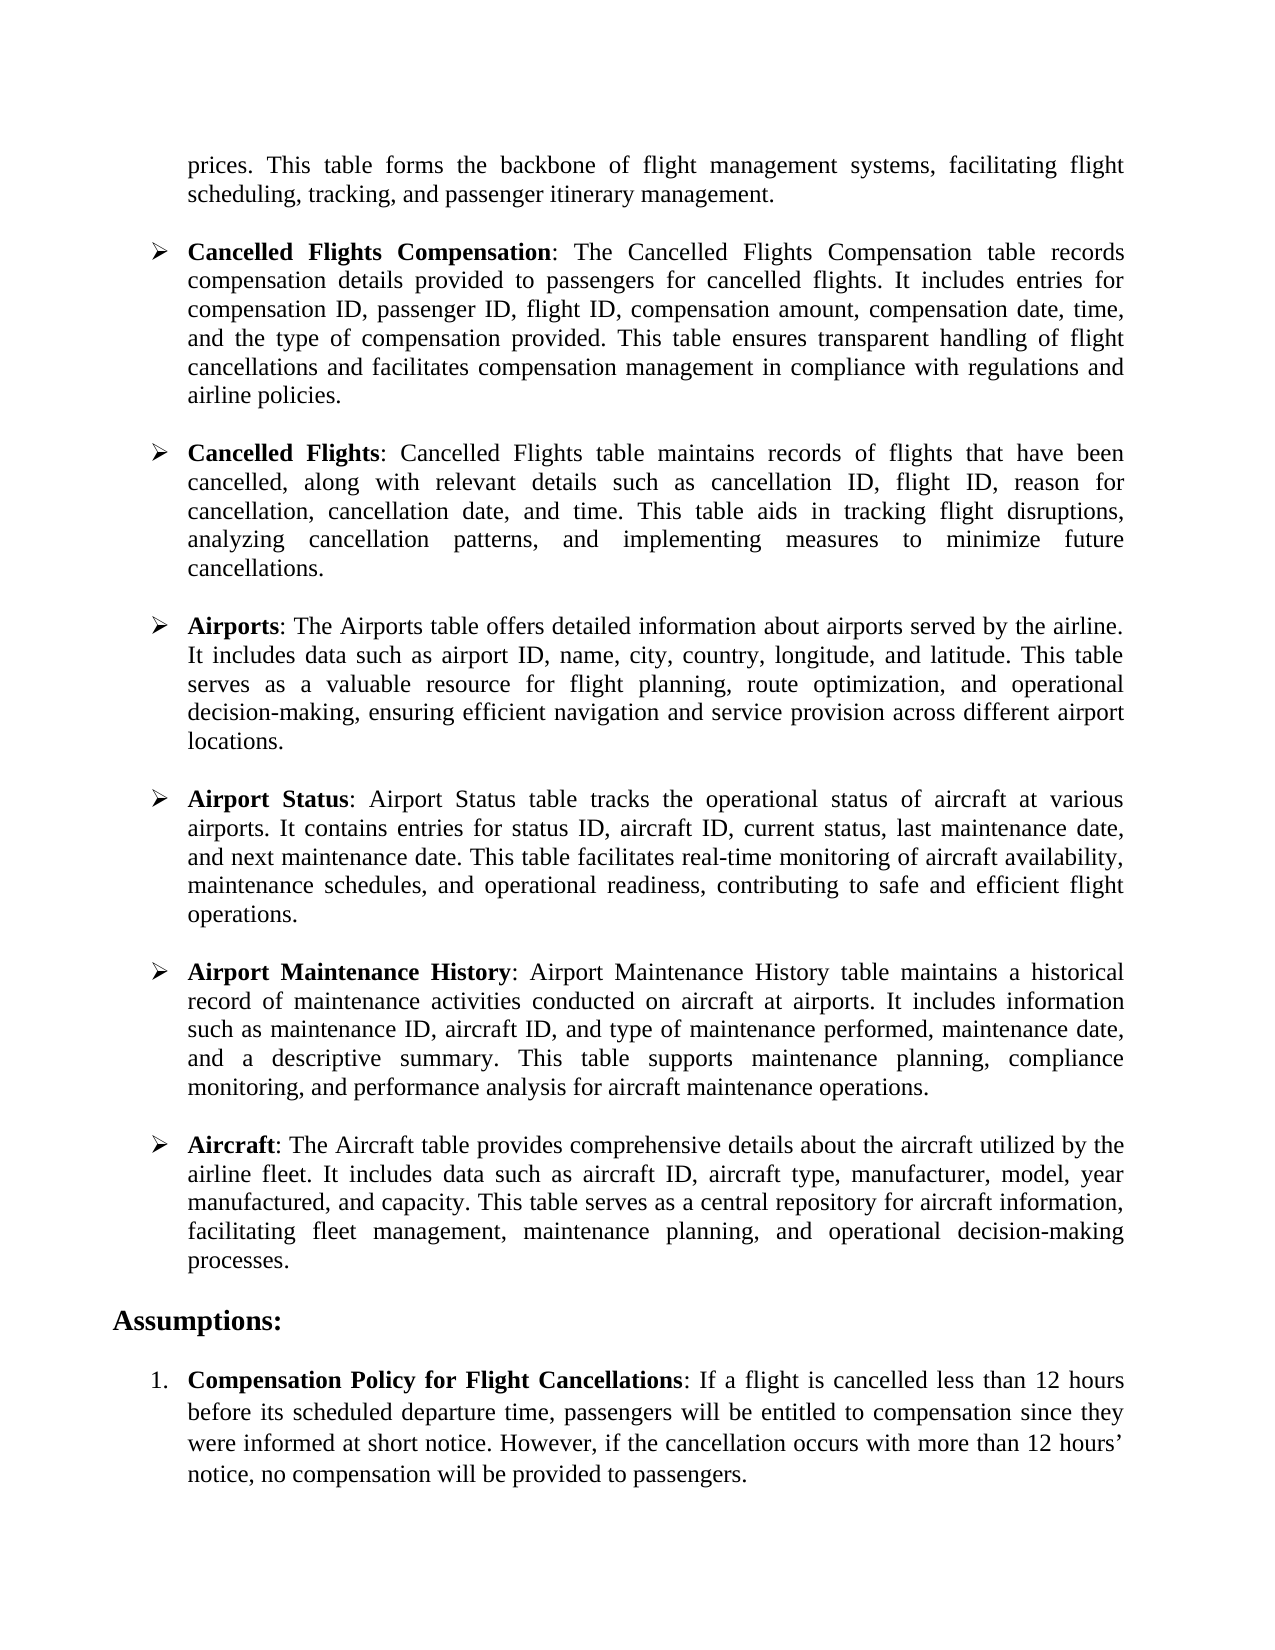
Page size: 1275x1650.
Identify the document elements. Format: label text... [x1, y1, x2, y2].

list Compensation Policy for Flight Cancellations: If a flight is cancelled less than 12 hours before its scheduled departure time, passengers will be entitled to compensation since they were informed at short notice. However, if the cancellation occurs with more than 12 hours’ notice, no compensation will be provided to passengers. [150, 1366, 1125, 1487]
list Cancelled Flights Compensation: The Cancelled Flights Compensation table records compensation details provided to passengers for cancelled flights. It includes entries for compensation ID, passenger ID, flight ID, compensation amount, compensation date, time, and the type of compensation provided. This table ensures transparent handling of flight cancellations and facilitates compensation management in compliance with regulations and airline policies. [150, 237, 1125, 409]
text Assumptions: [112, 1303, 1125, 1336]
list Aircraft: The Aircraft table provides comprehensive details about the aircraft utilized by the airline fleet. It includes data such as aircraft ID, aircraft type, manufacturer, model, year manufactured, and capacity. This table serves as a central repository for aircraft information, facilitating fleet management, maintenance planning, and operational decision-making processes. [150, 1130, 1125, 1274]
list Cancelled Flights: Cancelled Flights table maintains records of flights that have been cancelled, along with relevant details such as cancellation ID, flight ID, reason for cancellation, cancellation date, and time. This table aids in tracking flight disruptions, analyzing cancellation patterns, and implementing measures to minimize future cancellations. [150, 438, 1125, 582]
list Airport Status: Airport Status table tracks the operational status of aircraft at various airports. It contains entries for status ID, aircraft ID, current status, last maintenance date, and next maintenance date. This table facilitates real-time monitoring of aircraft availability, maintenance schedules, and operational readiness, contributing to safe and efficient flight operations. [150, 784, 1125, 928]
list Airports: The Airports table offers detailed information about airports served by the airline. It includes data such as airport ID, name, city, country, longitude, and latitude. This table serves as a valuable resource for flight planning, route optimization, and operational decision-making, ensuring efficient navigation and service provision across different airport locations. [150, 611, 1125, 755]
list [150, 150, 1125, 207]
list Airport Maintenance History: Airport Maintenance History table maintains a historical record of maintenance activities conducted on aircraft at airports. It includes information such as maintenance ID, aircraft ID, and type of maintenance performed, maintenance date, and a descriptive summary. This table supports maintenance planning, compliance monitoring, and performance analysis for aircraft maintenance operations. [150, 957, 1125, 1101]
